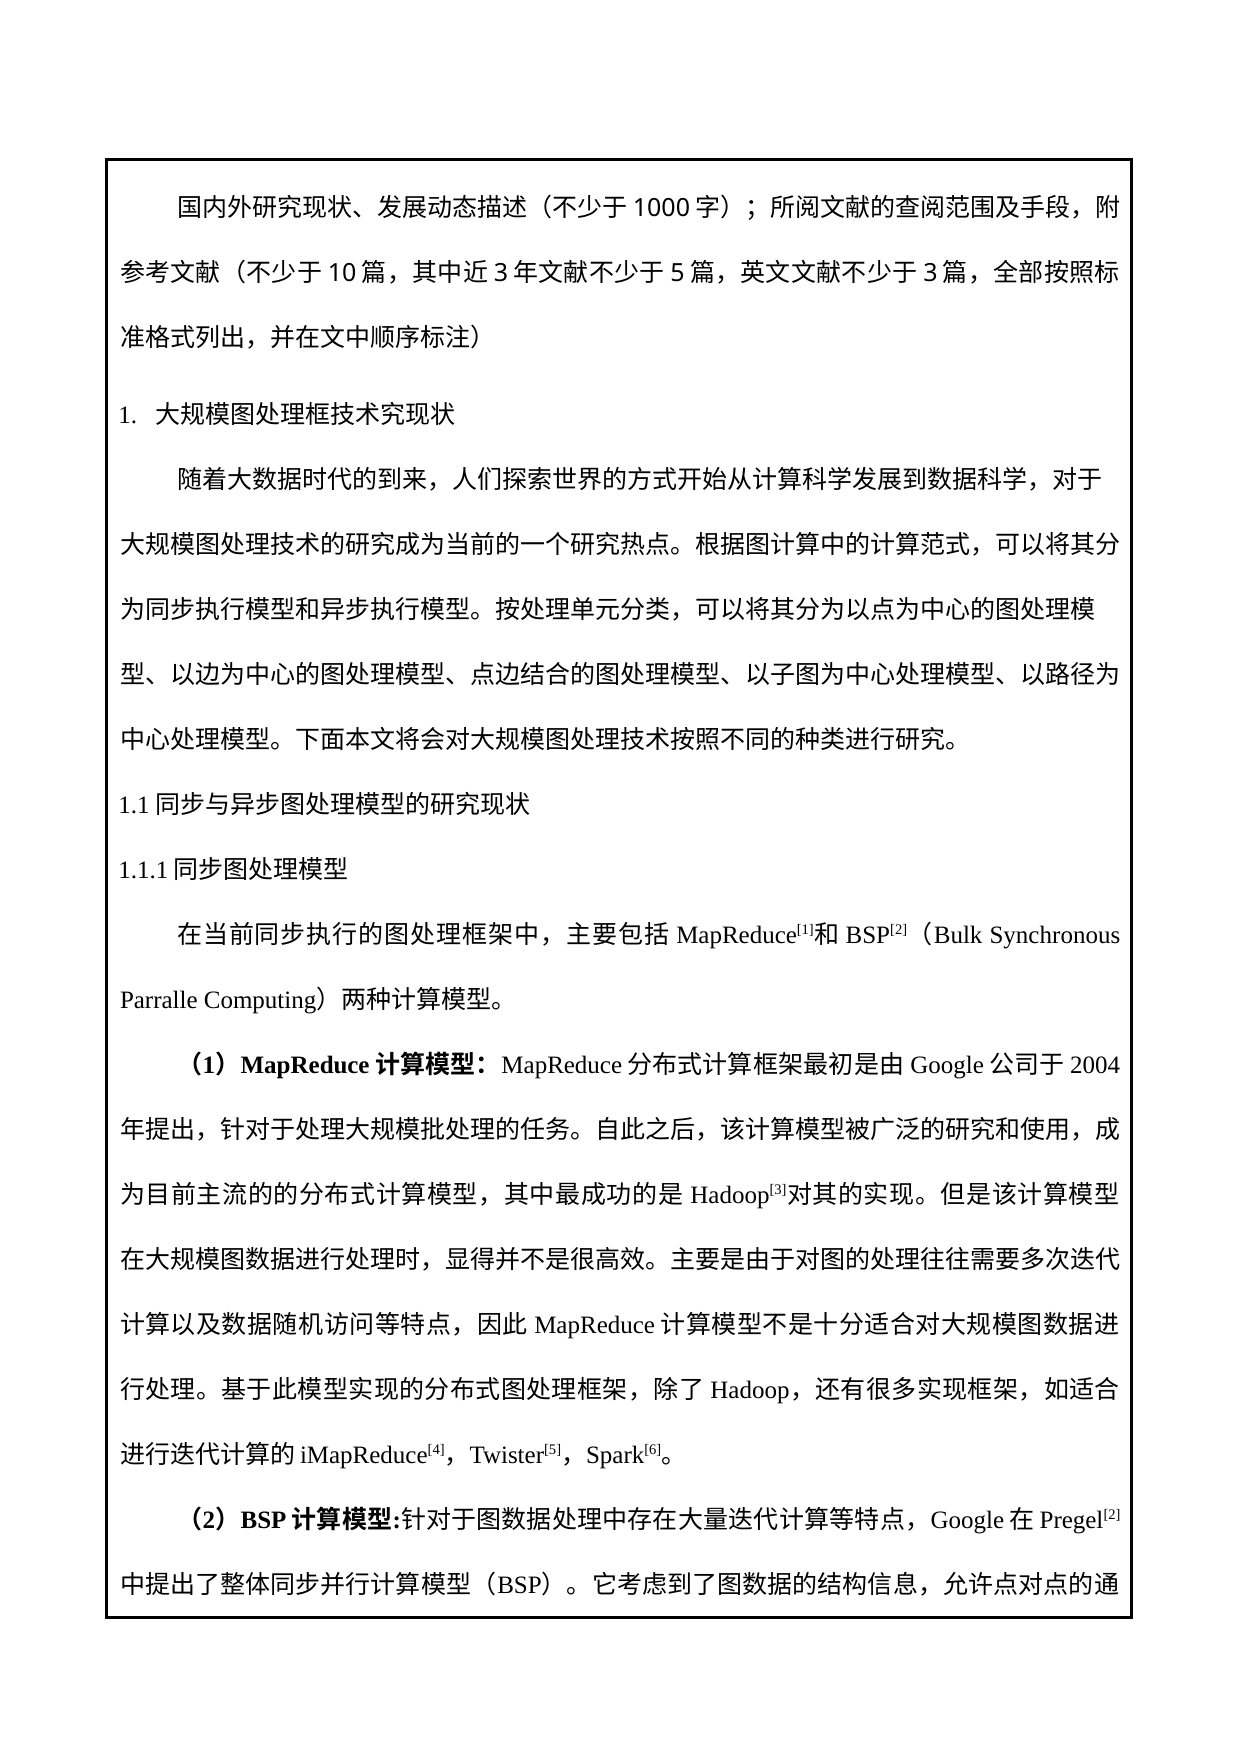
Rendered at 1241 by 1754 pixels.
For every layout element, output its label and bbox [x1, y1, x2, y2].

table_header [108, 161, 1130, 1616]
